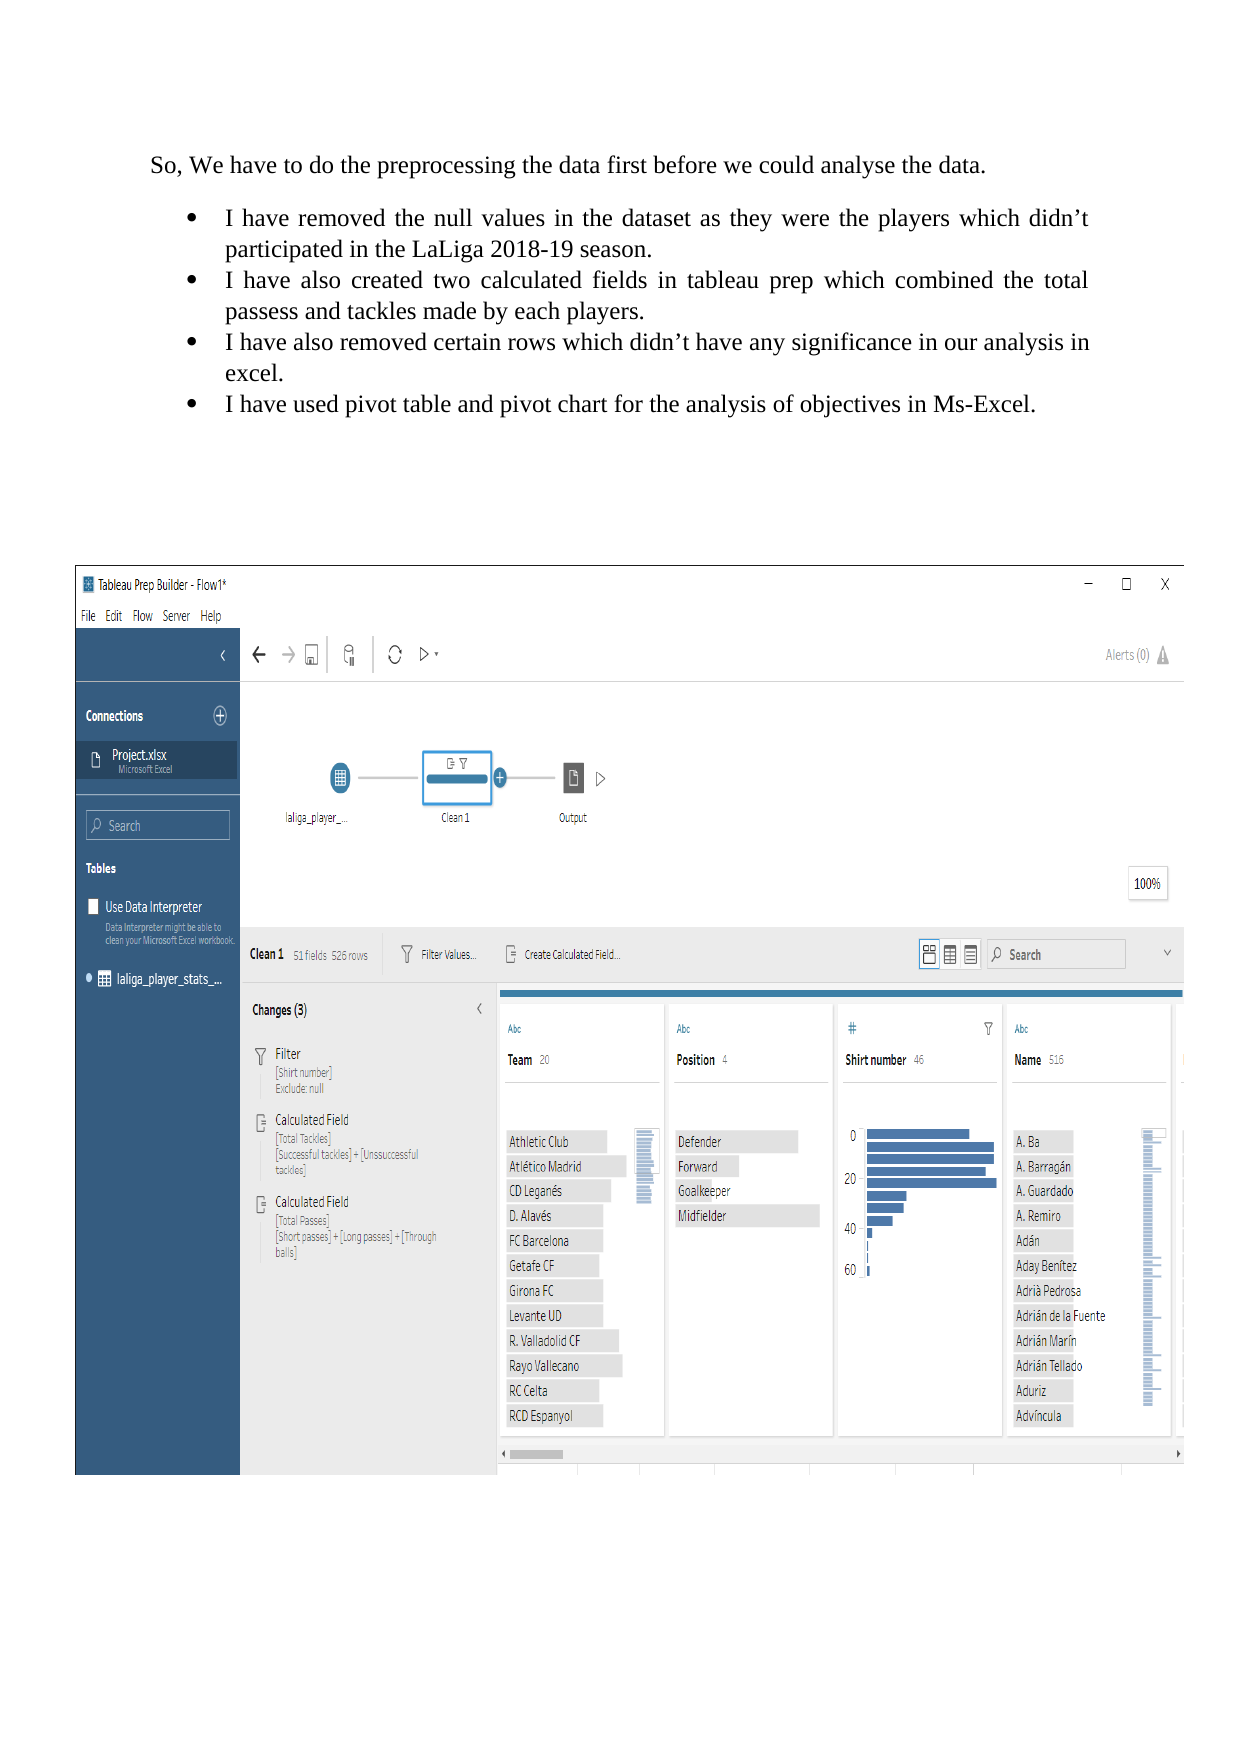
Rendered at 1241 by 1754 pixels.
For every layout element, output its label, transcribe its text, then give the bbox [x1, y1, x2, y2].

list I have removed the null values in the dataset as they were the players which didn’t participated in the LaLiga 2018-19 season. [187, 203, 1090, 263]
list I have also removed certain rows which didn’t have any significance in our analysis in excel. [187, 327, 1090, 387]
picture [75, 565, 1184, 1475]
list I have used pivot table and pivot chart for the analysis of objectives in Ms-Excel. [187, 389, 1090, 418]
list I have also created two calculated fields in tableau prep which combined the total passess and tackles made by each players. [187, 265, 1090, 325]
text So, We have to do the preprocessing the data first before we could analyse the data. [150, 150, 1090, 179]
